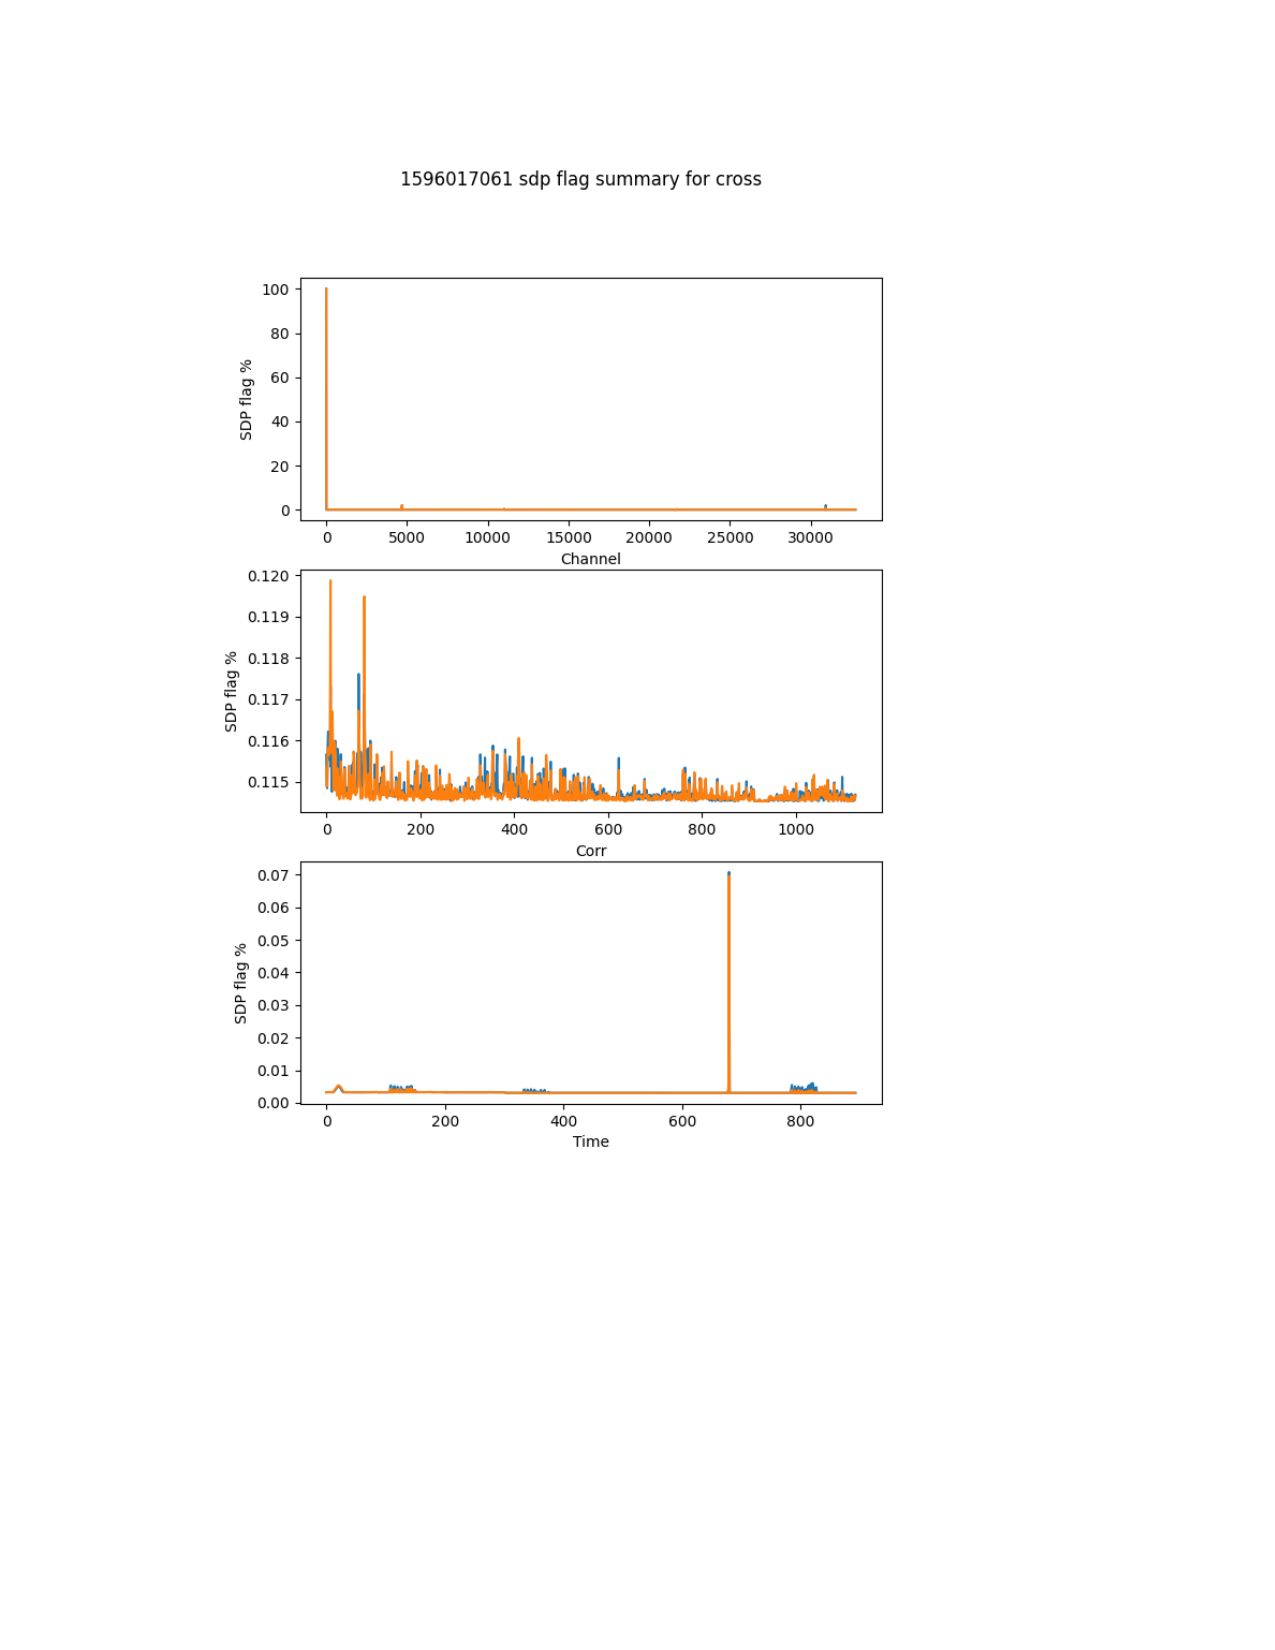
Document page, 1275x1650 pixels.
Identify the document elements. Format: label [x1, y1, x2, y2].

picture [206, 150, 957, 1222]
